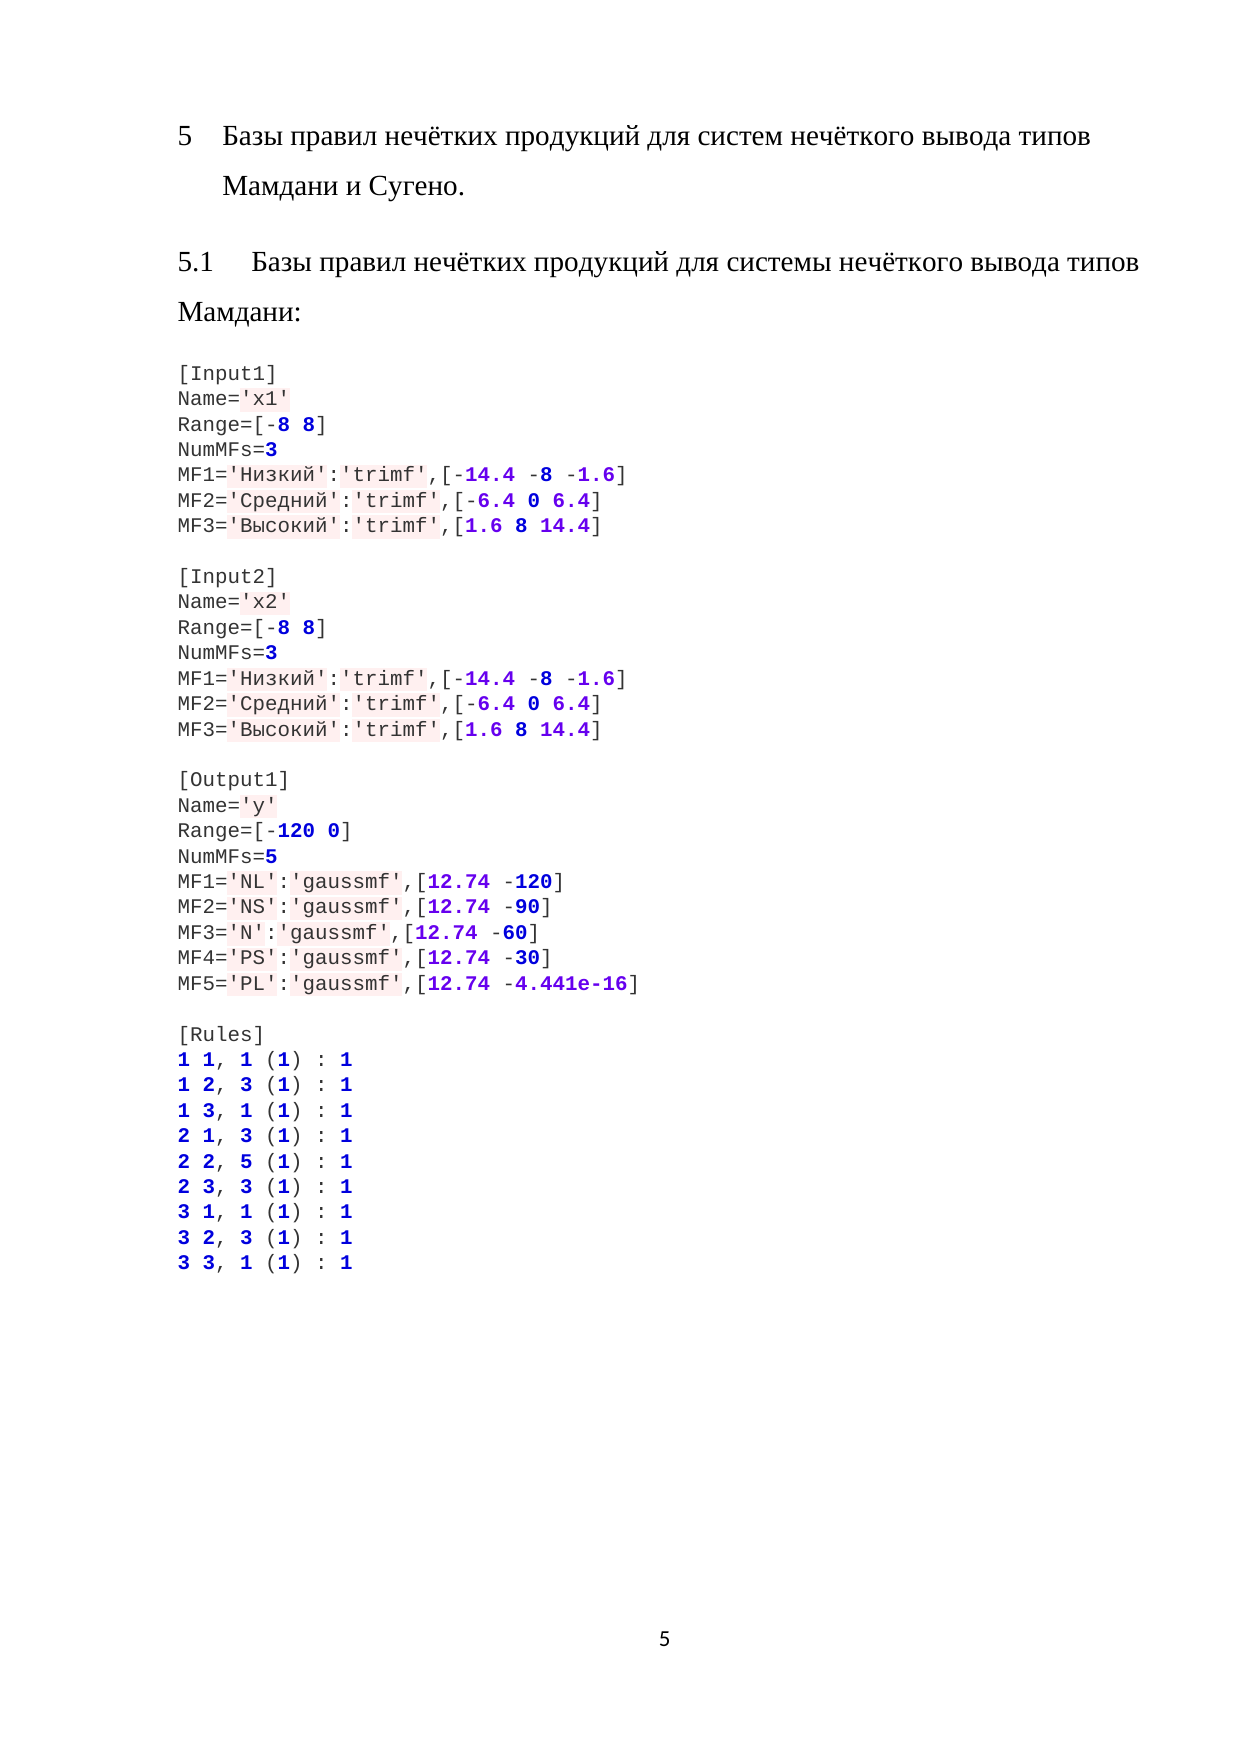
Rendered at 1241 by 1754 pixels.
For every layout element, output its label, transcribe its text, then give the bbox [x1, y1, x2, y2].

text Базы правил нечётких продукций для системы нечёткого вывода типов Мамдани: [177, 244, 1152, 328]
text MF1='Низкий':'trimf',[-14.4 -8 -1.6] [177, 666, 1152, 691]
text NumMFs=5 [177, 844, 1152, 869]
text 2 1, 3 (1) : 1 [177, 1123, 1152, 1149]
text MF1='NL':'gaussmf',[12.74 -120] [177, 869, 1152, 895]
text Name='x2' [177, 590, 1152, 615]
text MF1='Низкий':'trimf',[-14.4 -8 -1.6] [177, 463, 1152, 488]
text Name='x1' [177, 386, 1152, 412]
text NumMFs=3 [177, 641, 1152, 666]
text MF5='PL':'gaussmf',[12.74 -4.441e-16] [177, 971, 1152, 996]
text MF2='Средний':'trimf',[-6.4 0 6.4] [177, 691, 1152, 717]
text 1 1, 1 (1) : 1 [177, 1047, 1152, 1073]
text Range=[-8 8] [177, 412, 1152, 437]
text 3 1, 1 (1) : 1 [177, 1200, 1152, 1225]
text [Output1] [177, 768, 1152, 793]
text [Input2] [177, 564, 1152, 590]
text 2 2, 5 (1) : 1 [177, 1149, 1152, 1174]
text MF4='PS':'gaussmf',[12.74 -30] [177, 946, 1152, 971]
text MF2='NS':'gaussmf',[12.74 -90] [177, 895, 1152, 920]
text [Rules] [177, 1022, 1152, 1047]
text 1 3, 1 (1) : 1 [177, 1098, 1152, 1123]
text MF3='N':'gaussmf',[12.74 -60] [177, 920, 1152, 946]
text 2 3, 3 (1) : 1 [177, 1174, 1152, 1200]
text Range=[-120 0] [177, 818, 1152, 844]
text [Input1] [177, 361, 1152, 386]
text MF3='Высокий':'trimf',[1.6 8 14.4] [177, 717, 1152, 742]
text 3 2, 3 (1) : 1 [177, 1225, 1152, 1251]
text Name='y' [177, 793, 1152, 818]
text 1 2, 3 (1) : 1 [177, 1073, 1152, 1098]
text NumMFs=3 [177, 437, 1152, 463]
text MF2='Средний':'trimf',[-6.4 0 6.4] [177, 488, 1152, 513]
text Range=[-8 8] [177, 615, 1152, 641]
text MF3='Высокий':'trimf',[1.6 8 14.4] [177, 513, 1152, 539]
text 3 3, 1 (1) : 1 [177, 1251, 1152, 1276]
text Базы правил нечётких продукций для систем нечёткого вывода типов Мамдани и Сугено. [177, 118, 1152, 202]
